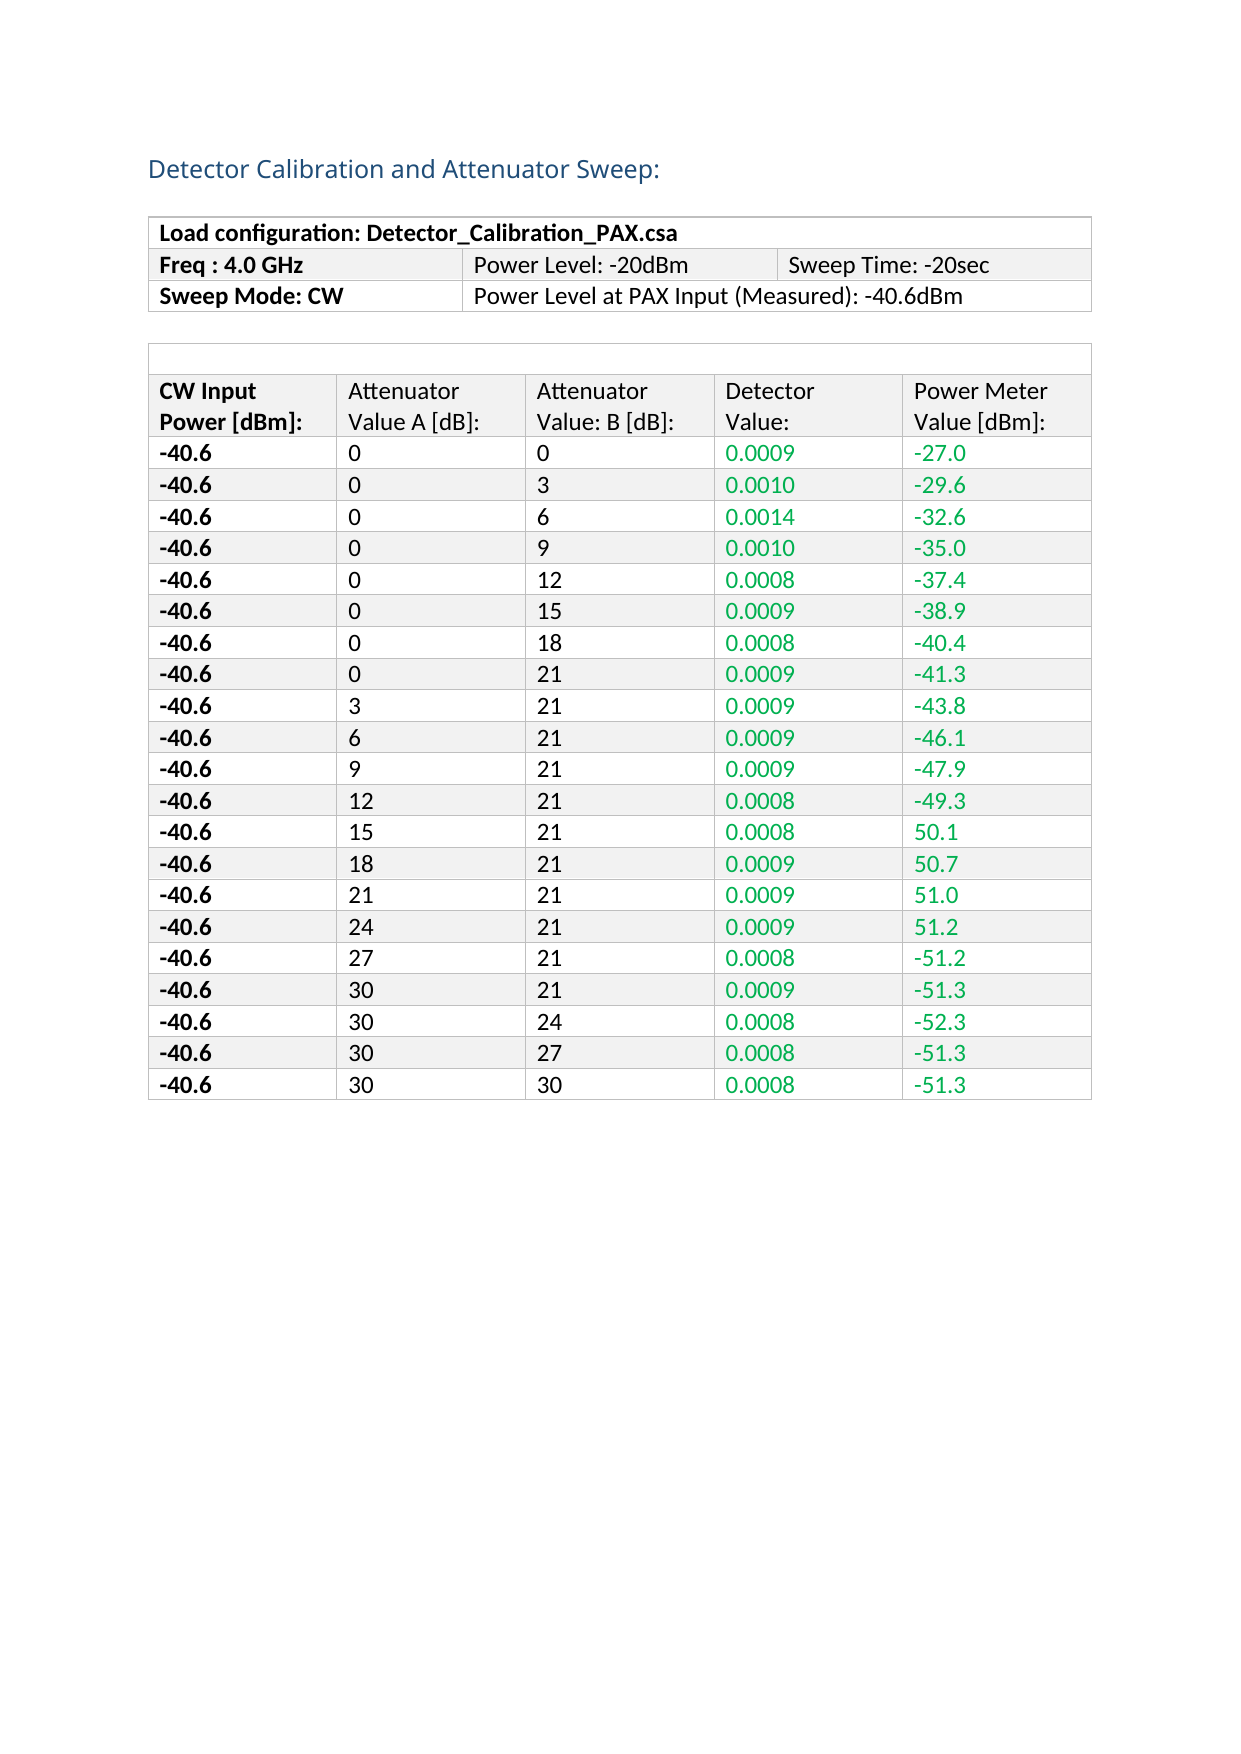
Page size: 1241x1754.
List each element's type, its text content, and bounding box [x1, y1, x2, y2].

table_cell -40.6 [149, 816, 336, 847]
table_cell -40.6 [149, 880, 336, 910]
table_cell 0.0008 [715, 816, 902, 847]
table_cell 51.0 [903, 880, 1091, 910]
table_cell 18 [526, 627, 714, 657]
table_cell -40.6 [149, 974, 336, 1005]
table_cell 0.0008 [715, 1037, 902, 1068]
table_cell 0.0009 [715, 974, 902, 1005]
table_cell 24 [337, 911, 525, 942]
table_cell 0.0008 [715, 627, 902, 657]
table_cell 9 [337, 753, 525, 784]
table_cell -51.2 [903, 943, 1091, 973]
table_cell 0.0009 [715, 848, 902, 878]
table_cell Power Meter Value [dBm]: [903, 375, 1091, 436]
table_cell -51.3 [903, 974, 1091, 1005]
table_cell 30 [337, 1069, 525, 1099]
table_cell 0.0014 [715, 501, 902, 531]
table_cell Power Level: -20dBm [463, 249, 777, 279]
subtitle Detector Calibration and Attenuator Sweep: [148, 152, 1093, 186]
table_cell -40.6 [149, 437, 336, 468]
table_cell -40.6 [149, 911, 336, 942]
table_cell 30 [337, 1006, 525, 1036]
table_cell 24 [526, 1006, 714, 1036]
table_cell -40.6 [149, 943, 336, 973]
table_cell 30 [337, 974, 525, 1005]
table_cell 6 [526, 501, 714, 531]
table_cell 0.0009 [715, 722, 902, 752]
table_cell -38.9 [903, 595, 1091, 626]
table_cell 12 [337, 785, 525, 815]
table_cell 0.0009 [715, 437, 902, 468]
table_cell -40.4 [903, 627, 1091, 657]
table_cell 0 [337, 595, 525, 626]
table_cell -35.0 [903, 532, 1091, 563]
table_cell -40.6 [149, 659, 336, 689]
table_cell 0 [337, 469, 525, 500]
table_cell 0.0009 [715, 690, 902, 721]
table_cell 0 [337, 532, 525, 563]
table_cell 0 [526, 437, 714, 468]
table_cell -46.1 [903, 722, 1091, 752]
table_cell 0.0008 [715, 1069, 902, 1099]
table_cell -29.6 [903, 469, 1091, 500]
table_cell -32.6 [903, 501, 1091, 531]
table_cell -52.3 [903, 1006, 1091, 1036]
table_cell Freq : 4.0 GHz [149, 249, 462, 279]
table_cell 21 [526, 659, 714, 689]
table_cell Attenuator Value A [dB]: [337, 375, 525, 436]
table_cell 0 [337, 437, 525, 468]
table_cell 0.0008 [715, 1006, 902, 1036]
table_cell 0.0009 [715, 880, 902, 910]
table_cell 21 [526, 816, 714, 847]
table_cell 27 [337, 943, 525, 973]
table_cell -51.3 [903, 1069, 1091, 1099]
table_cell 50.1 [903, 816, 1091, 847]
table_cell 21 [526, 911, 714, 942]
table_cell 27 [526, 1037, 714, 1068]
table_cell 0.0008 [715, 564, 902, 594]
table_header [149, 344, 1091, 374]
table_cell 0.0009 [715, 659, 902, 689]
table_cell 6 [337, 722, 525, 752]
table_cell -40.6 [149, 501, 336, 531]
table_cell 51.2 [903, 911, 1091, 942]
table_cell 0 [337, 627, 525, 657]
table_cell -40.6 [149, 848, 336, 878]
table_cell Attenuator Value: B [dB]: [526, 375, 714, 436]
table_cell 21 [526, 690, 714, 721]
table_cell 21 [526, 785, 714, 815]
table_cell 21 [526, 848, 714, 878]
table_cell -40.6 [149, 627, 336, 657]
table_cell 0 [337, 659, 525, 689]
table_cell -40.6 [149, 722, 336, 752]
table_cell Sweep Mode: CW [149, 281, 462, 311]
table_cell 50.7 [903, 848, 1091, 878]
table_cell 0 [337, 564, 525, 594]
table_cell Detector Value: [715, 375, 902, 436]
table_cell 30 [526, 1069, 714, 1099]
table_cell 18 [337, 848, 525, 878]
table_cell 15 [526, 595, 714, 626]
table_cell 15 [337, 816, 525, 847]
table_cell -51.3 [903, 1037, 1091, 1068]
table_header Load configuration: Detector_Calibration_PAX.csa [149, 218, 1091, 248]
table_cell -40.6 [149, 753, 336, 784]
table_cell Sweep Time: -20sec [778, 249, 1091, 279]
table_cell 21 [526, 943, 714, 973]
table_cell 0.0009 [715, 911, 902, 942]
table_cell 9 [526, 532, 714, 563]
table_cell 21 [337, 880, 525, 910]
table_cell -41.3 [903, 659, 1091, 689]
table_cell -40.6 [149, 564, 336, 594]
table_cell 30 [337, 1037, 525, 1068]
table_cell 21 [526, 880, 714, 910]
table_cell -40.6 [149, 1037, 336, 1068]
table_cell 21 [526, 974, 714, 1005]
table_cell 0.0009 [715, 753, 902, 784]
table_cell -40.6 [149, 1069, 336, 1099]
table_cell -40.6 [149, 690, 336, 721]
table_cell 21 [526, 722, 714, 752]
table_cell 0.0010 [715, 469, 902, 500]
table_cell -40.6 [149, 532, 336, 563]
table_cell 0.0008 [715, 785, 902, 815]
table_cell 0.0010 [715, 532, 902, 563]
table_cell -49.3 [903, 785, 1091, 815]
table_cell 0 [337, 501, 525, 531]
table_cell CW Input Power [dBm]: [149, 375, 336, 436]
table_cell 3 [526, 469, 714, 500]
table_cell -40.6 [149, 785, 336, 815]
table_cell -40.6 [149, 1006, 336, 1036]
table_cell -27.0 [903, 437, 1091, 468]
table_cell -40.6 [149, 595, 336, 626]
table_cell -43.8 [903, 690, 1091, 721]
table_cell -40.6 [149, 469, 336, 500]
table_cell 0.0008 [715, 943, 902, 973]
table_cell -47.9 [903, 753, 1091, 784]
table_cell 0.0009 [715, 595, 902, 626]
table_cell 21 [526, 753, 714, 784]
table_cell Power Level at PAX Input (Measured): -40.6dBm [463, 281, 1091, 311]
table_cell 12 [526, 564, 714, 594]
table_cell 3 [337, 690, 525, 721]
table_cell -37.4 [903, 564, 1091, 594]
